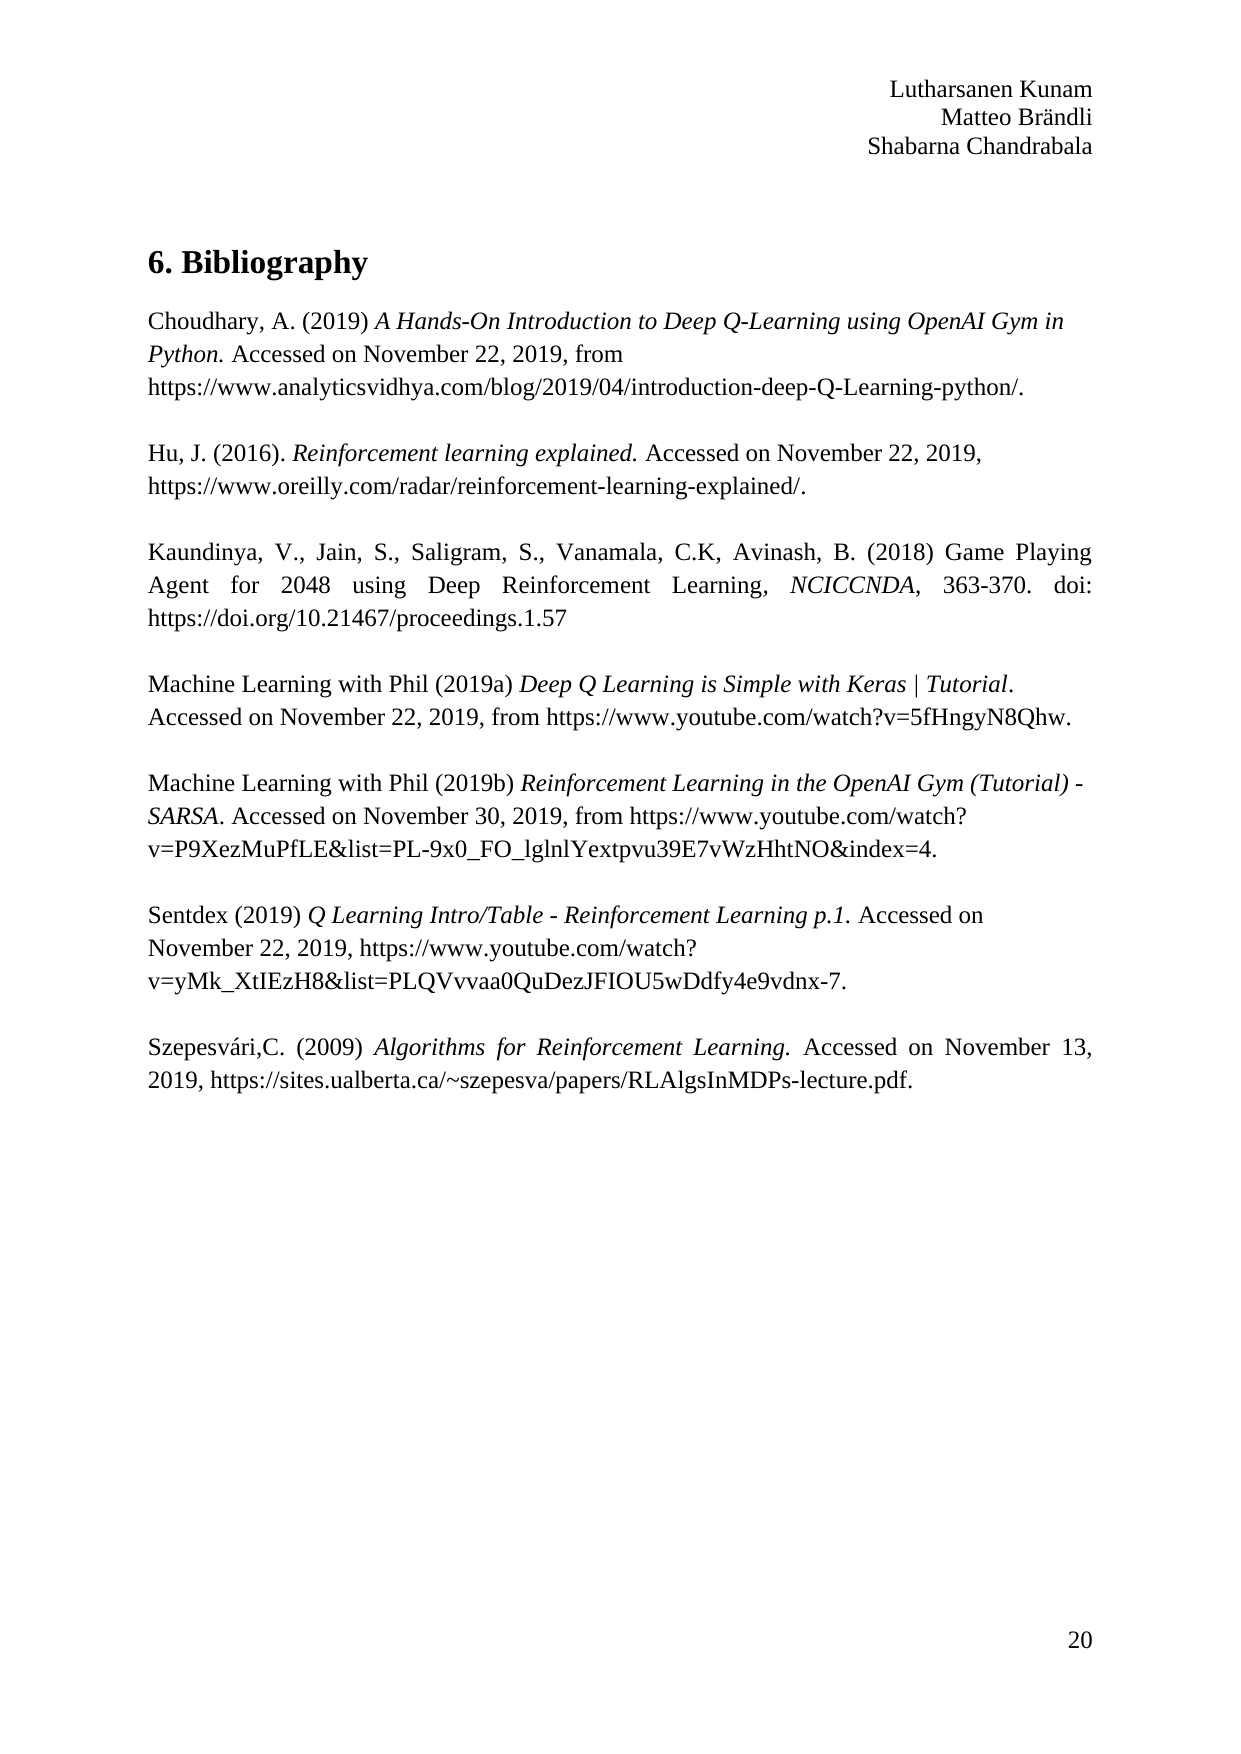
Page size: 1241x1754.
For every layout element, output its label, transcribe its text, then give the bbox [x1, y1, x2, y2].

text Machine Learning with Phil (2019b) Reinforcement Learning in the OpenAI Gym (Tutorial) - SARSA. Accessed on November 30, 2019, from https://www.youtube.com/watch?v=P9XezMuPfLE&list=PL-9x0_FO_lglnlYextpvu39E7vWzHhtNO&index=4. [148, 768, 1093, 863]
text Sentdex (2019) Q Learning Intro/Table - Reinforcement Learning p.1. Accessed on November 22, 2019, https://www.youtube.com/watch?v=yMk_XtIEzH8&list=PLQVvvaa0QuDezJFIOU5wDdfy4e9vdnx-7. [148, 900, 1093, 995]
text Choudhary, A. (2019) A Hands-On Introduction to Deep Q-Learning using OpenAI Gym in Python. Accessed on November 22, 2019, from https://www.analyticsvidhya.com/blog/2019/04/introduction-deep-Q-Learning-python/. [148, 306, 1093, 401]
text Szepesvári,C. (2009) Algorithms for Reinforcement Learning. Accessed on November 13, 2019, https://sites.ualberta.ca/~szepesva/papers/RLAlgsInMDPs-lecture.pdf. [148, 1032, 1093, 1094]
text https://www.oreilly.com/radar/reinforcement-learning-explained/. [148, 471, 1093, 500]
text Hu, J. (2016). Reinforcement learning explained. Accessed on November 22, 2019, [148, 438, 1093, 467]
text Machine Learning with Phil (2019a) Deep Q Learning is Simple with Keras | Tutorial. Accessed on November 22, 2019, from https://www.youtube.com/watch?v=5fHngyN8Qhw. [148, 669, 1093, 731]
subtitle 6. Bibliography [148, 242, 1093, 281]
text Kaundinya, V., Jain, S., Saligram, S., Vanamala, C.K, Avinash, B. (2018) Game Playing Agent for 2048 using Deep Reinforcement Learning, NCICCNDA, 363-370. doi: https://doi.org/10.21467/proceedings.1.57 [148, 537, 1093, 632]
